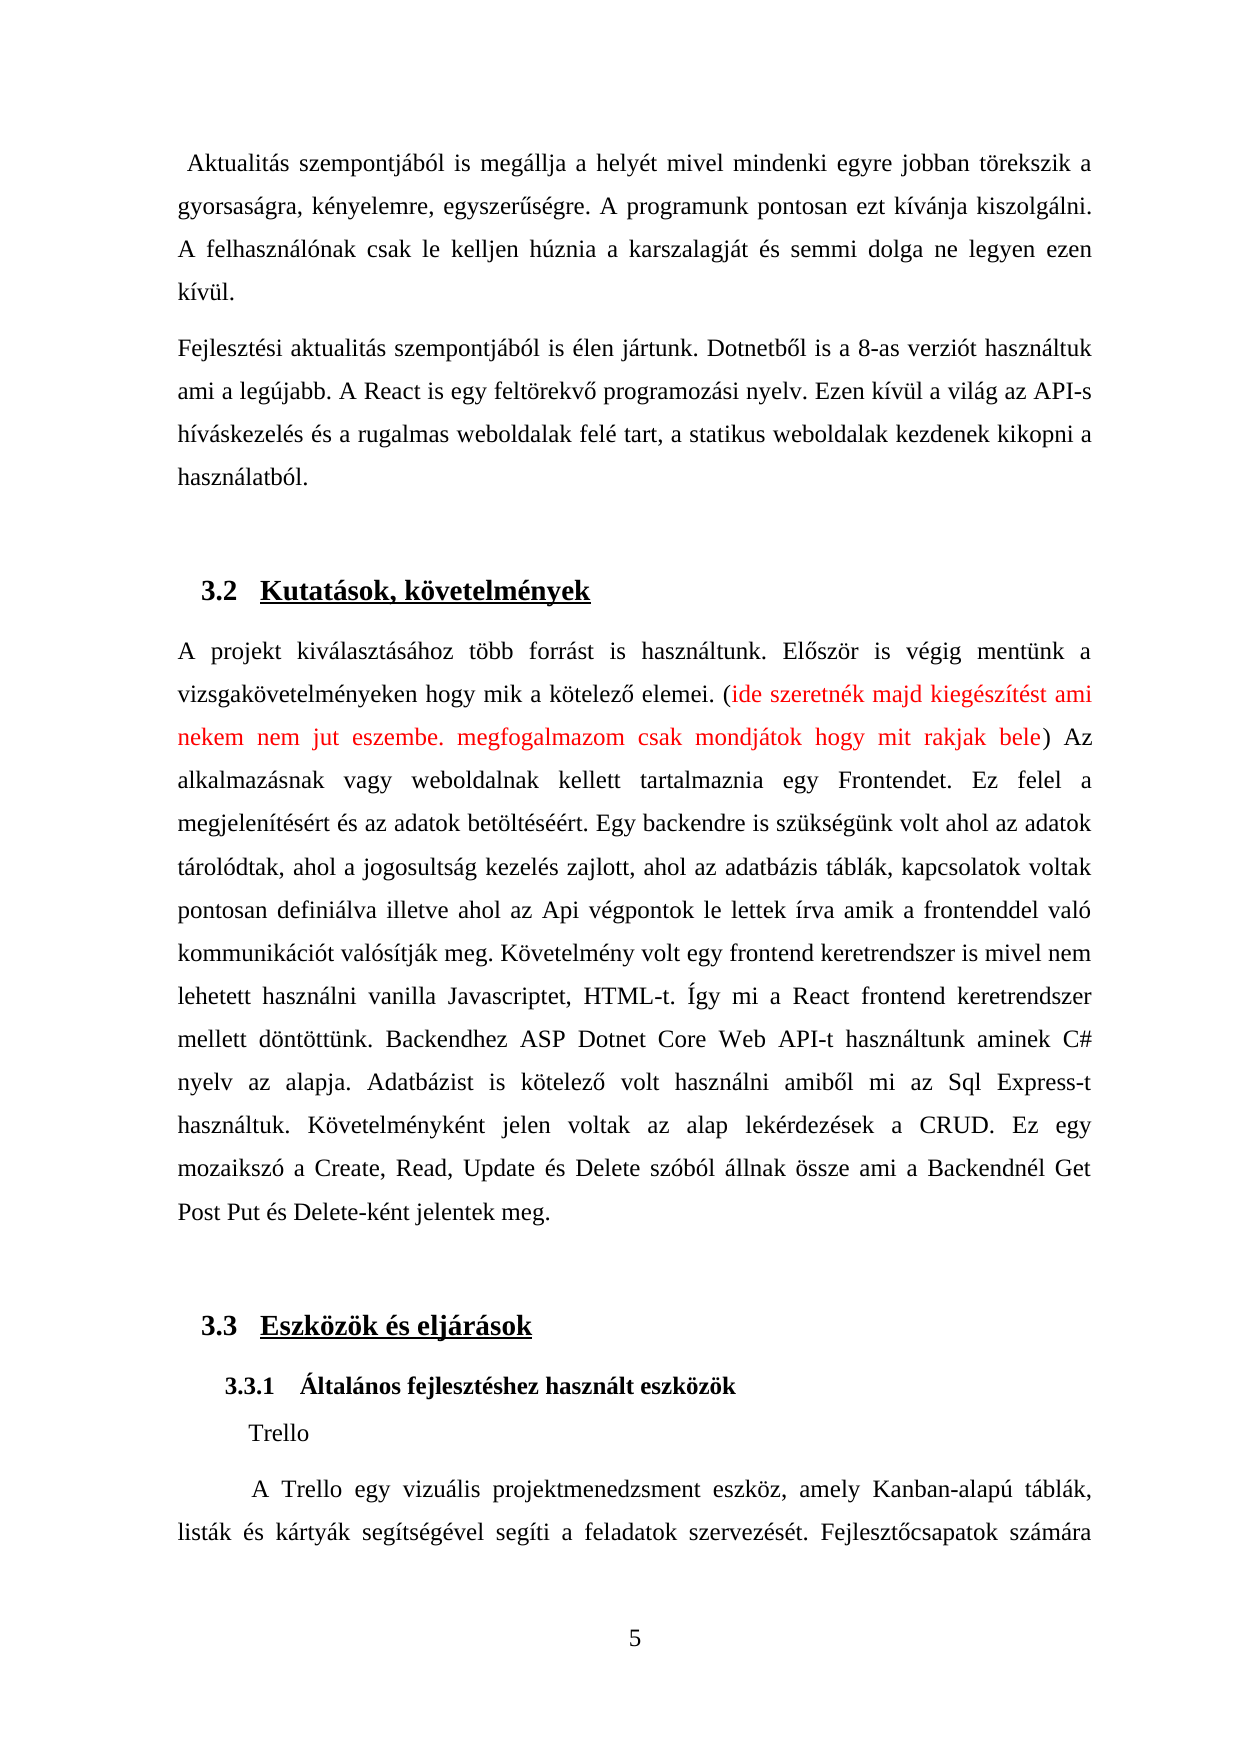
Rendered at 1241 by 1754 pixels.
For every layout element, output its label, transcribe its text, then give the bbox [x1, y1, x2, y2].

subtitle Kutatások, követelmények [201, 573, 1093, 607]
subtitle Eszközök és eljárások [201, 1308, 1093, 1341]
text A projekt kiválasztásához több forrást is használtunk. Először is végig mentünk a vizsgakövetelményeken hogy mik a kötelező elemei. (ide szeretnék majd kiegészítést ami nekem nem jut eszembe. megfogalmazom csak mondjátok hogy mit rakjak bele) Az alkalmazásnak vagy weboldalnak kellett tartalmaznia egy Frontendet. Ez felel a megjelenítésért és az adatok betöltéséért. Egy backendre is szükségünk volt ahol az adatok tárolódtak, ahol a jogosultság kezelés zajlott, ahol az adatbázis táblák, kapcsolatok voltak pontosan definiálva illetve ahol az Api végpontok le lettek írva amik a frontenddel való kommunikációt valósítják meg. Követelmény volt egy frontend keretrendszer is mivel nem lehetett használni vanilla Javascriptet, HTML-t. Így mi a React frontend keretrendszer mellett döntöttünk. Backendhez ASP Dotnet Core Web API-t használtunk aminek C# nyelv az alapja. Adatbázist is kötelező volt használni amiből mi az Sql Express-t használtuk. Követelményként jelen voltak az alap lekérdezések a CRUD. Ez egy mozaikszó a Create, Read, Update és Delete szóból állnak össze ami a Backendnél Get Post Put és Delete-ként jelentek meg. [177, 636, 1093, 1225]
text Aktualitás szempontjából is megállja a helyét mivel mindenki egyre jobban törekszik a gyorsaságra, kényelemre, egyszerűségre. A programunk pontosan ezt kívánja kiszolgálni. A felhasználónak csak le kelljen húznia a karszalagját és semmi dolga ne legyen ezen kívül. [177, 148, 1093, 306]
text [177, 1474, 1093, 1546]
subtitle Trello [248, 1418, 1093, 1447]
subtitle Általános fejlesztéshez használt eszközök [224, 1371, 1093, 1399]
text Fejlesztési aktualitás szempontjából is élen jártunk. Dotnetből is a 8-as verziót használtuk ami a legújabb. A React is egy feltörekvő programozási nyelv. Ezen kívül a világ az API-s híváskezelés és a rugalmas weboldalak felé tart, a statikus weboldalak kezdenek kikopni a használatból. [177, 333, 1093, 491]
